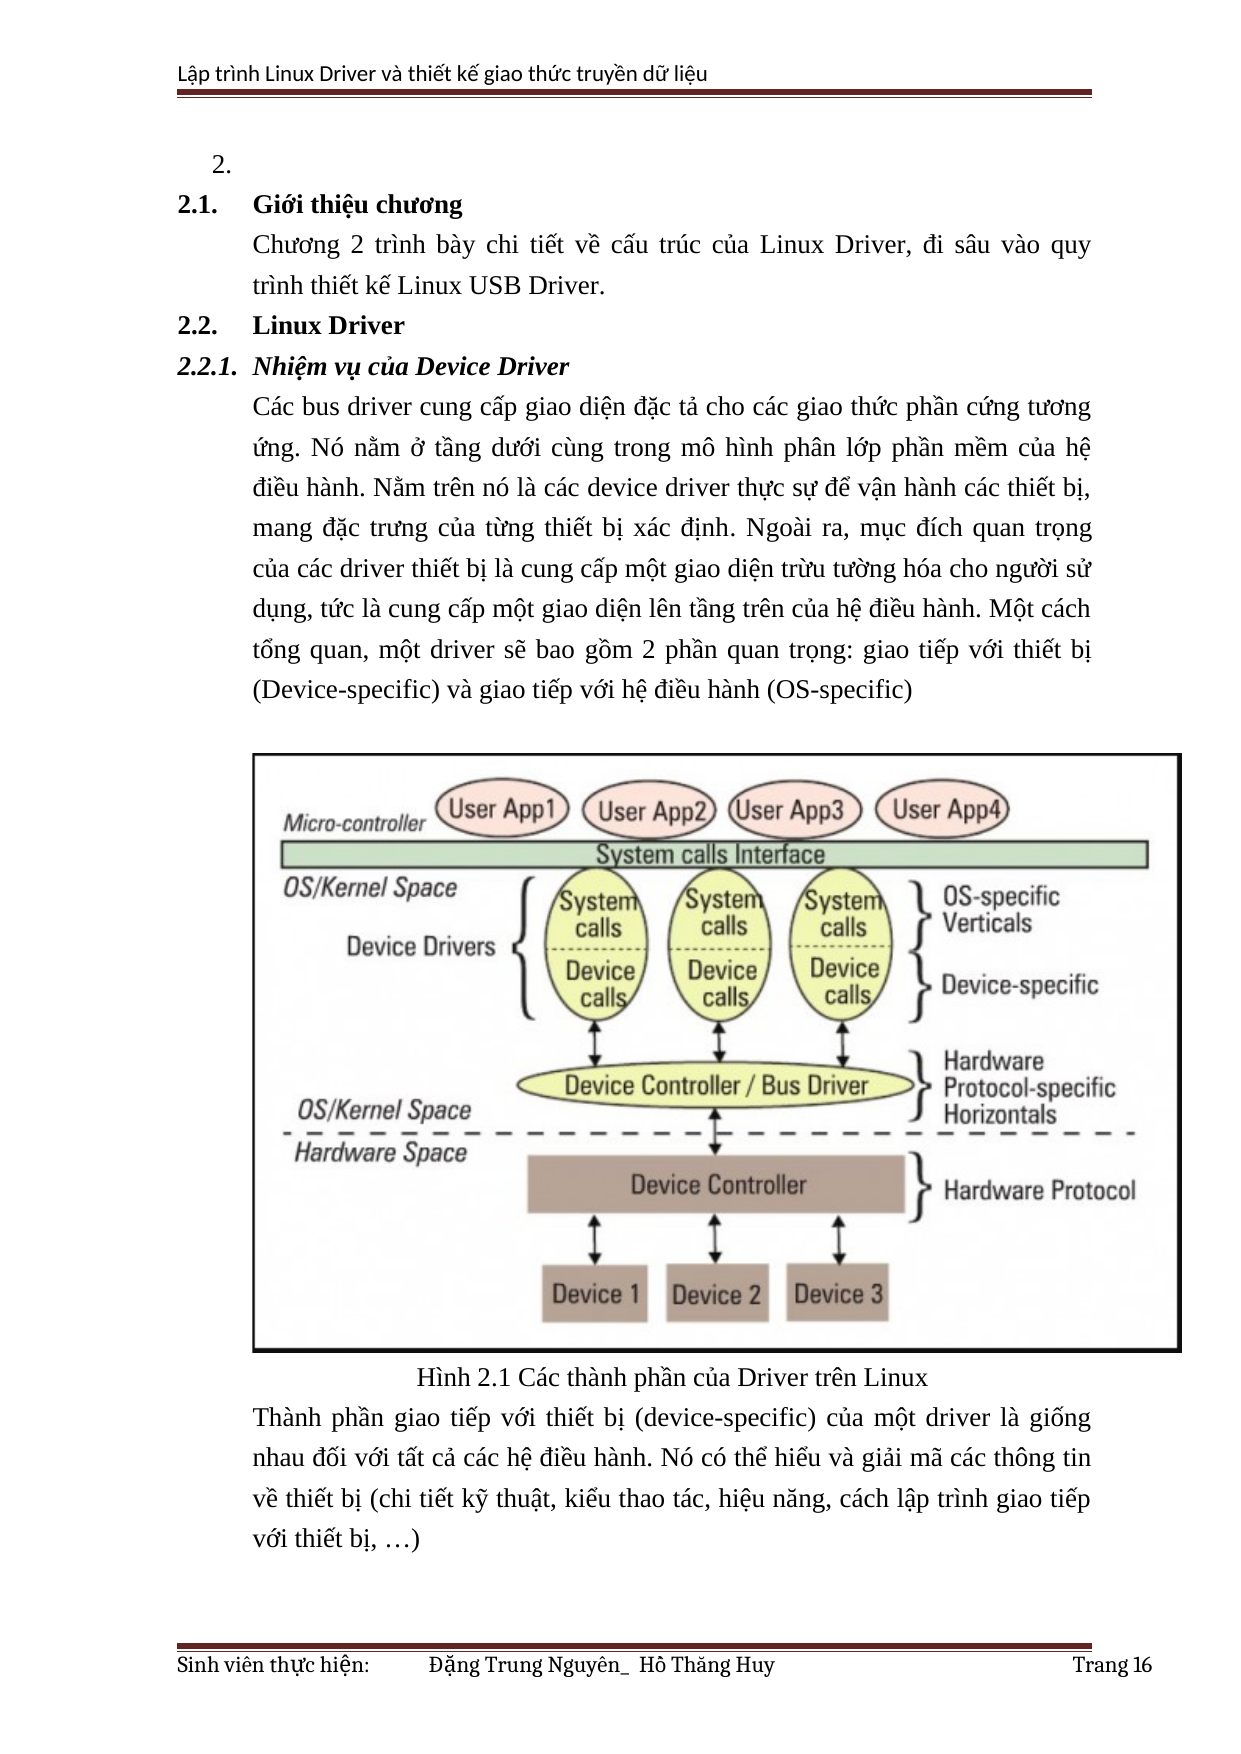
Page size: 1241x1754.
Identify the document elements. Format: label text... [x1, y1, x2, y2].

list Chương 2 trình bày chi tiết về cấu trúc của Linux Driver, đi sâu vào quy trình thiết kế Linux USB Driver. [252, 228, 1092, 300]
list Hình 2.1 Các thành phần của Driver trên Linux [252, 1361, 1092, 1392]
list Giới thiệu chương [177, 188, 1092, 219]
list Nhiệm vụ của Device Driver [177, 350, 1092, 381]
picture [252, 753, 1182, 1353]
list Linux Driver [177, 309, 1092, 341]
list Thành phần giao tiếp với thiết bị (device-specific) của một driver là giống nhau đối với tất cả các hệ điều hành. Nó có thể hiểu và giải mã các thông tin về thiết bị (chi tiết kỹ thuật, kiểu thao tác, hiệu năng, cách lập trình giao tiếp với thiết bị, …) [252, 1401, 1092, 1553]
list Các bus driver cung cấp giao diện đặc tả cho các giao thức phần cứng tương ứng. Nó nằm ở tầng dưới cùng trong mô hình phân lớp phần mềm của hệ điều hành. Nằm trên nó là các device driver thực sự để vận hành các thiết bị, mang đặc trưng của từng thiết bị xác định. Ngoài ra, mục đích quan trọng của các driver thiết bị là cung cấp một giao diện trừu tường hóa cho người sử dụng, tức là cung cấp một giao diện lên tầng trên của hệ điều hành. Một cách tổng quan, một driver sẽ bao gồm 2 phần quan trọng: giao tiếp với thiết bị (Device-specific) và giao tiếp với hệ điều hành (OS-specific) [252, 390, 1092, 704]
